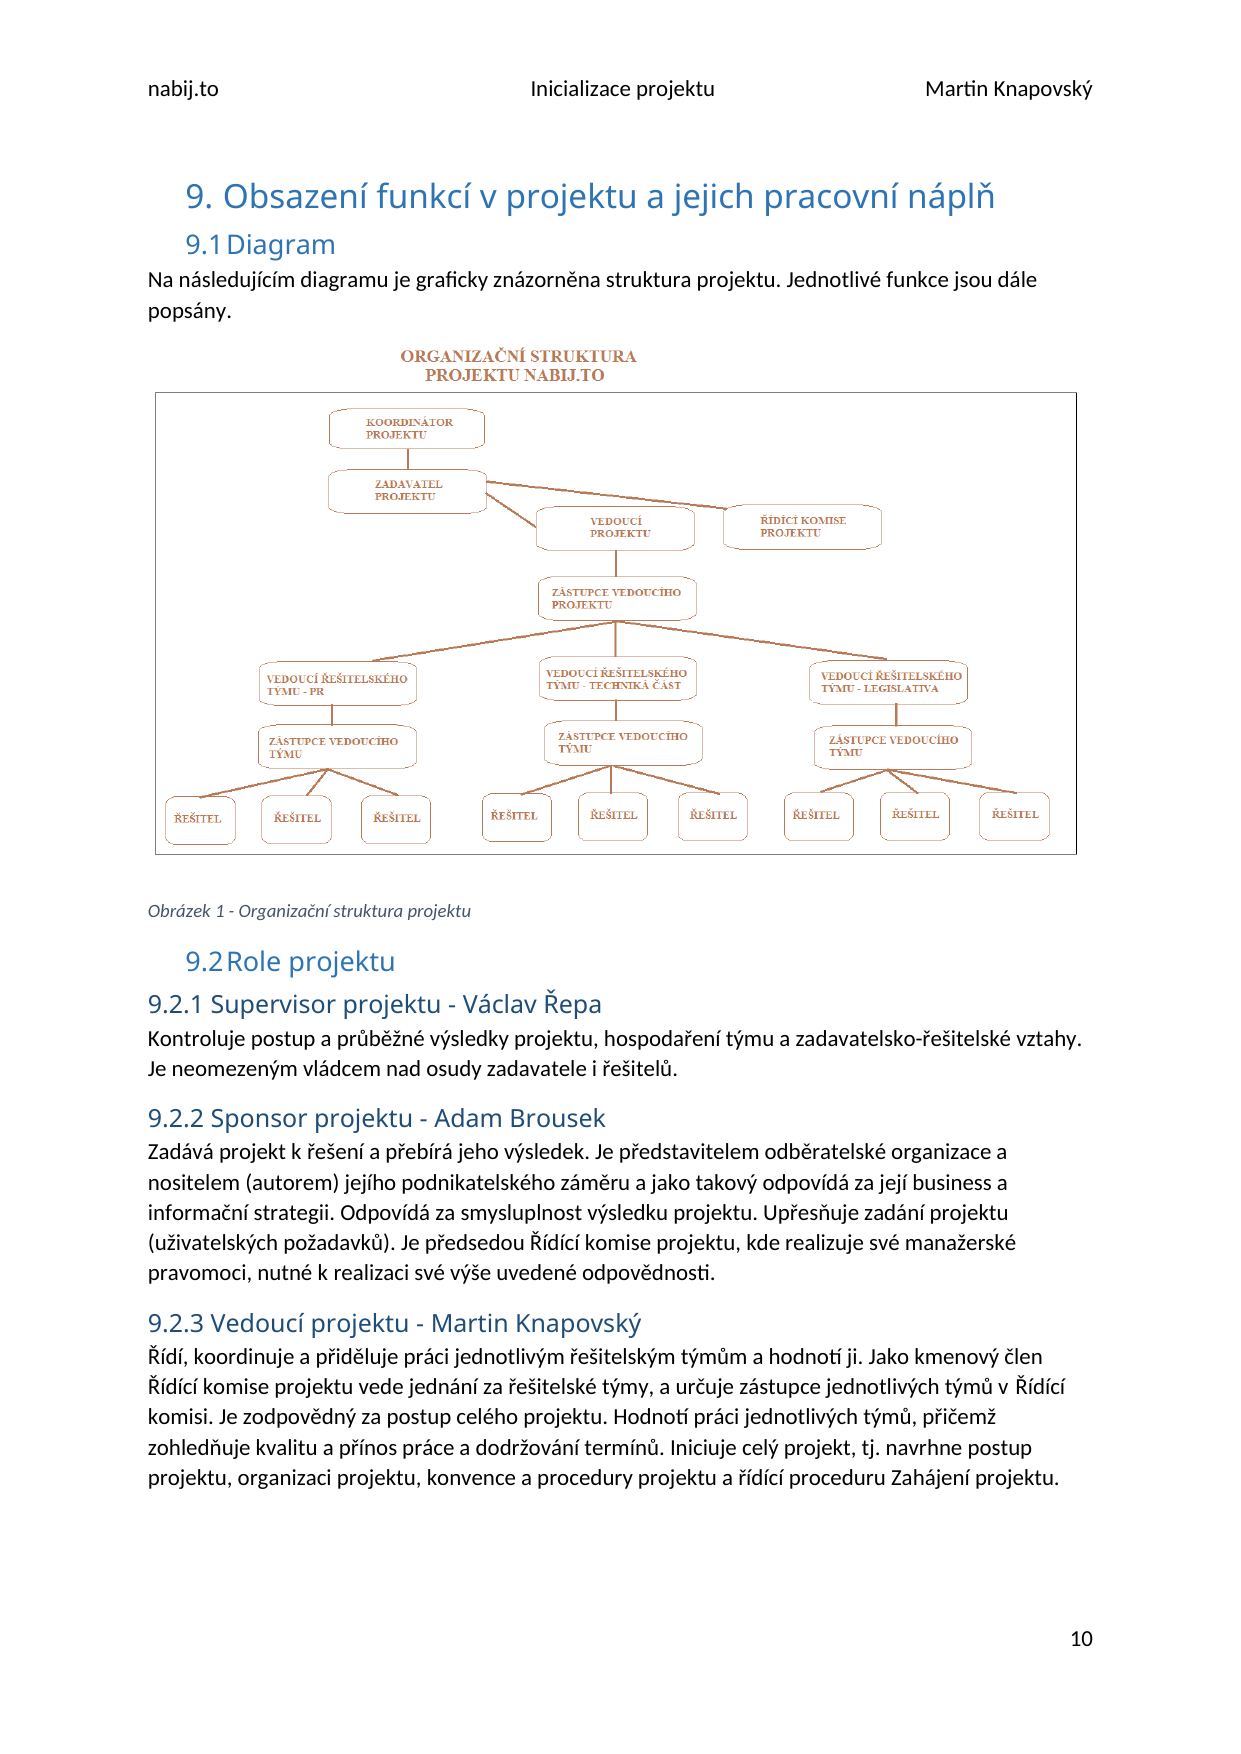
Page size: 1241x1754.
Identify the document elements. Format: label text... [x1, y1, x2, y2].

text Obrázek 1 - Organizační struktura projektu [148, 899, 1093, 922]
text Na následujícím diagramu je graficky znázorněna struktura projektu. Jednotlivé funkce jsou dále popsány. [148, 266, 1093, 324]
subtitle Diagram [185, 226, 1093, 263]
subtitle 9.2.3 Vedoucí projektu - Martin Knapovský [148, 1305, 1093, 1339]
text Řídí, koordinuje a přiděluje práci jednotlivým řešitelským týmům a hodnotí ji. Jako kmenový člen Řídící komise projektu vede jednání za řešitelské týmy, a určuje zástupce jednotlivých týmů v Řídící komisi. Je zodpovědný za postup celého projektu. Hodnotí práci jednotlivých týmů, přičemž zohledňuje kvalitu a přínos práce a dodržování termínů. Iniciuje celý projekt, tj. navrhne postup projektu, organizaci projektu, konvence a procedury projektu a řídící proceduru Zahájení projektu. [148, 1342, 1093, 1491]
picture [147, 342, 1092, 881]
subtitle 9.2.1 Supervisor projektu - Václav Řepa [148, 987, 1093, 1021]
subtitle Obsazení funkcí v projektu a jejich pracovní náplň [185, 173, 1093, 218]
text Kontroluje postup a průběžné výsledky projektu, hospodaření týmu a zadavatelsko-řešitelské vztahy. Je neomezeným vládcem nad osudy zadavatele i řešitelů. [148, 1024, 1093, 1082]
text Zadává projekt k řešení a přebírá jeho výsledek. Je představitelem odběratelské organizace a nositelem (autorem) jejího podnikatelského záměru a jako takový odpovídá za její business a informační strategii. Odpovídá za smysluplnost výsledku projektu. Upřesňuje zadání projektu (uživatelských požadavků). Je předsedou Řídící komise projektu, kde realizuje své manažerské pravomoci, nutné k realizaci své výše uvedené odpovědnosti. [148, 1137, 1093, 1286]
subtitle Role projektu [185, 943, 1093, 980]
subtitle 9.2.2 Sponsor projektu - Adam Brousek [148, 1101, 1093, 1135]
